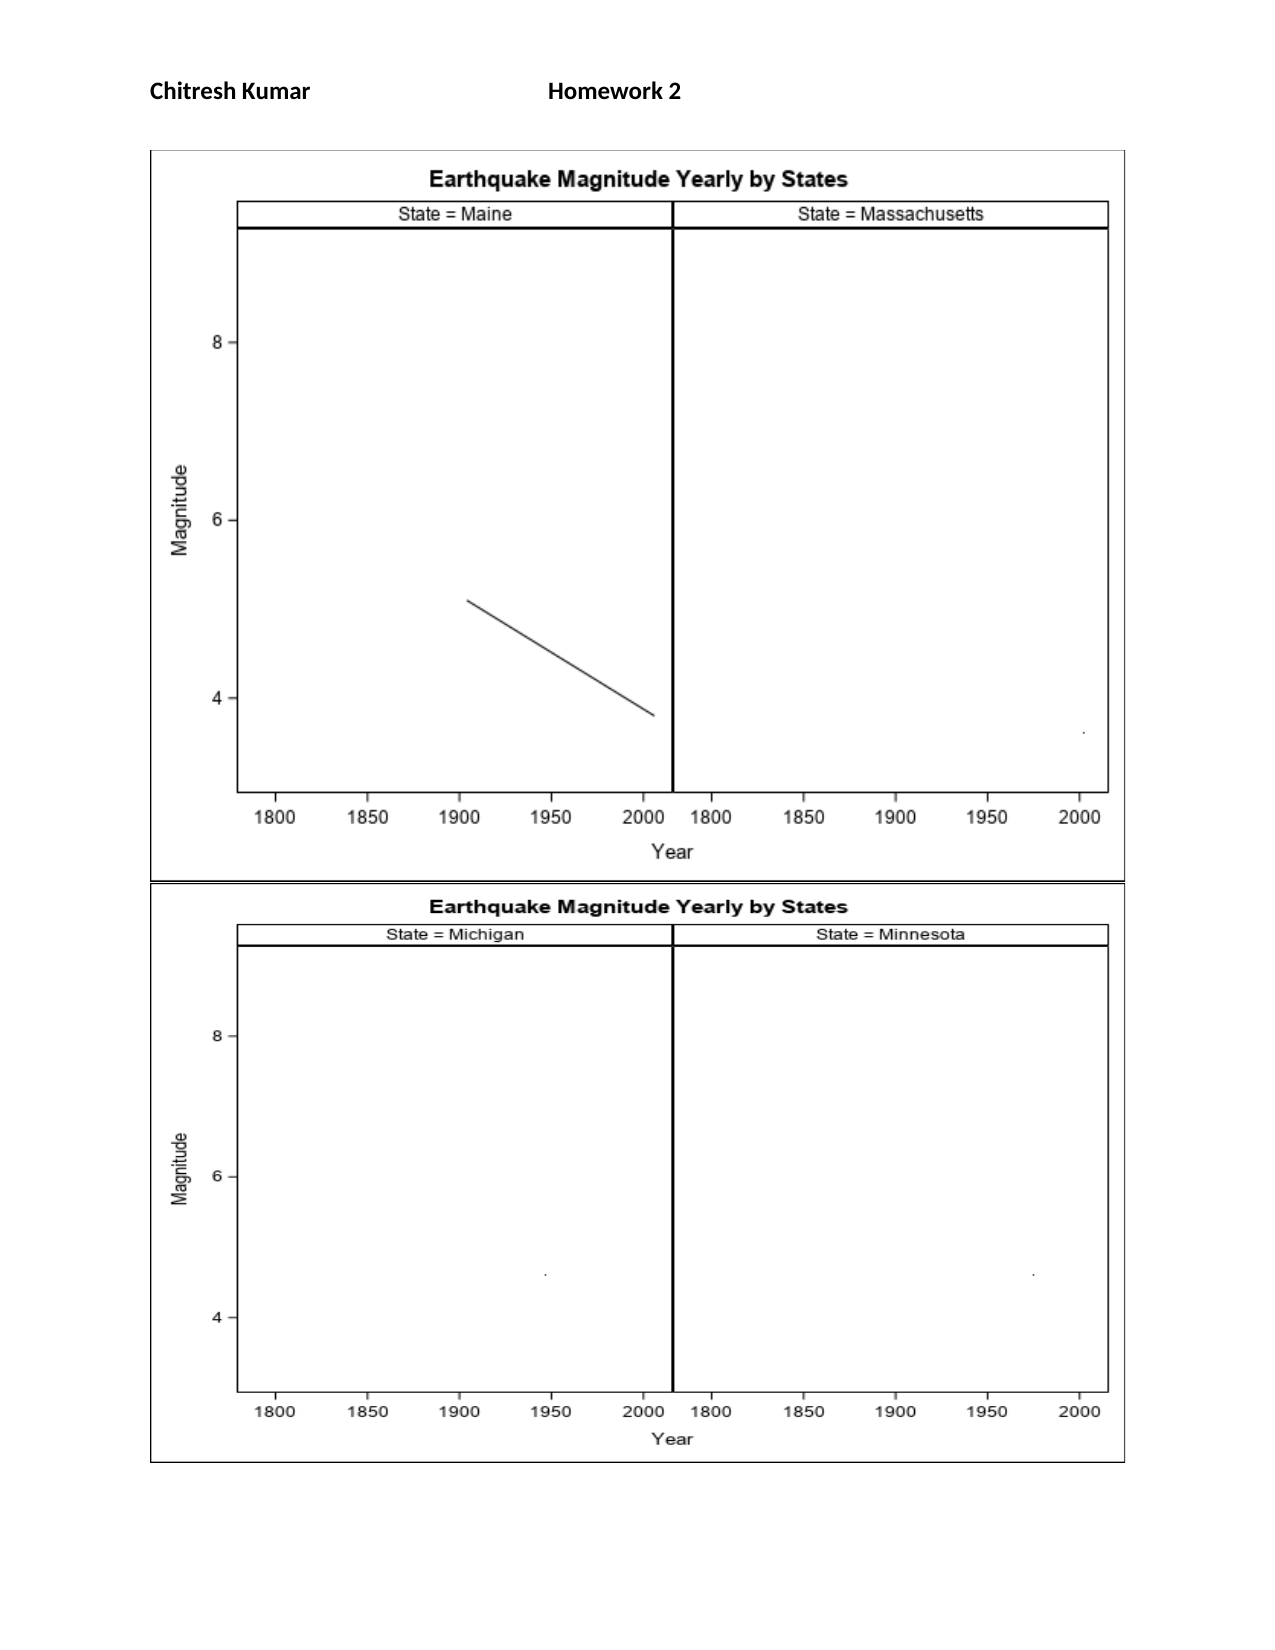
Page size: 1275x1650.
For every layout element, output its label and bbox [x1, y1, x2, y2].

picture [150, 150, 1125, 882]
picture [150, 883, 1125, 1463]
